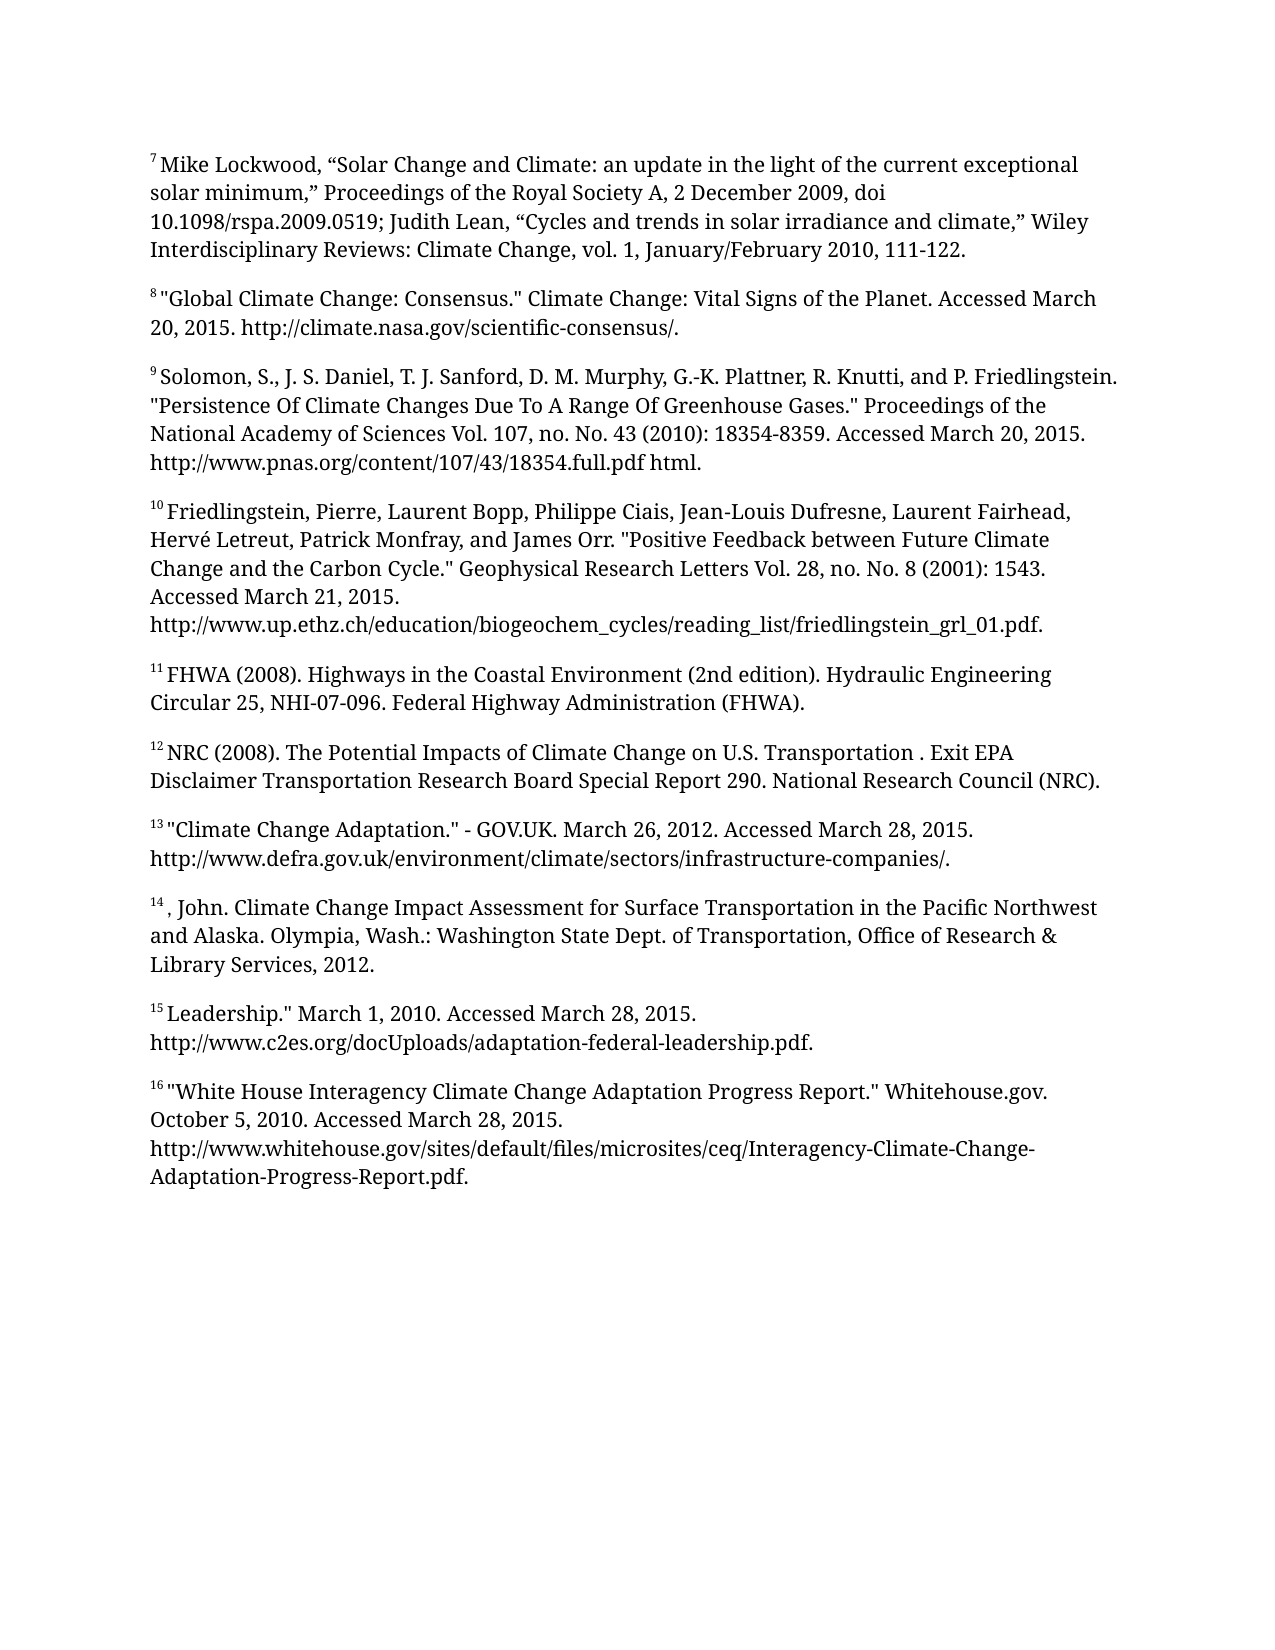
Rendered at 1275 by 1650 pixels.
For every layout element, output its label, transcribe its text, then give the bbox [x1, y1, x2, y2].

text 15 Leadership." March 1, 2010. Accessed March 28, 2015. http://www.c2es.org/docUploads/adaptation-federal-leadership.pdf. [150, 999, 1125, 1056]
text 11 FHWA (2008). Highways in the Coastal Environment (2nd edition). Hydraulic Engineering Circular 25, NHI-07-096. Federal Highway Administration (FHWA). [150, 660, 1125, 717]
text 14 , John. Climate Change Impact Assessment for Surface Transportation in the Pacific Northwest and Alaska. Olympia, Wash.: Washington State Dept. of Transportation, Office of Research & Library Services, 2012. [150, 893, 1125, 978]
text 9 Solomon, S., J. S. Daniel, T. J. Sanford, D. M. Murphy, G.-K. Plattner, R. Knutti, and P. Friedlingstein. "Persistence Of Climate Changes Due To A Range Of Greenhouse Gases." Proceedings of the National Academy of Sciences Vol. 107, no. No. 43 (2010): 18354-8359. Accessed March 20, 2015. http://www.pnas.org/content/107/43/18354.full.pdf html. [150, 362, 1125, 476]
text 10 Friedlingstein, Pierre, Laurent Bopp, Philippe Ciais, Jean‐Louis Dufresne, Laurent Fairhead, Hervé Letreut, Patrick Monfray, and James Orr. "Positive Feedback between Future Climate Change and the Carbon Cycle." Geophysical Research Letters Vol. 28, no. No. 8 (2001): 1543. Accessed March 21, 2015. http://www.up.ethz.ch/education/biogeochem_cycles/reading_list/friedlingstein_grl_01.pdf. [150, 497, 1125, 639]
text 7 Mike Lockwood, “Solar Change and Climate: an update in the light of the current exceptional solar minimum,” Proceedings of the Royal Society A, 2 December 2009, doi 10.1098/rspa.2009.0519; Judith Lean, “Cycles and trends in solar irradiance and climate,” Wiley Interdisciplinary Reviews: Climate Change, vol. 1, January/February 2010, 111-122. [150, 150, 1125, 264]
text 12 NRC (2008). The Potential Impacts of Climate Change on U.S. Transportation . Exit EPA Disclaimer Transportation Research Board Special Report 290. National Research Council (NRC). [150, 738, 1125, 794]
text 13 "Climate Change Adaptation." - GOV.UK. March 26, 2012. Accessed March 28, 2015. http://www.defra.gov.uk/environment/climate/sectors/infrastructure-companies/. [150, 815, 1125, 872]
text 8 "Global Climate Change: Consensus." Climate Change: Vital Signs of the Planet. Accessed March 20, 2015. http://climate.nasa.gov/scientific-consensus/. [150, 284, 1125, 341]
text 16 "White House Interagency Climate Change Adaptation Progress Report." Whitehouse.gov. October 5, 2010. Accessed March 28, 2015. http://www.whitehouse.gov/sites/default/files/microsites/ceq/Interagency-Climate-Change-Adaptation-Progress-Report.pdf. [150, 1077, 1125, 1191]
